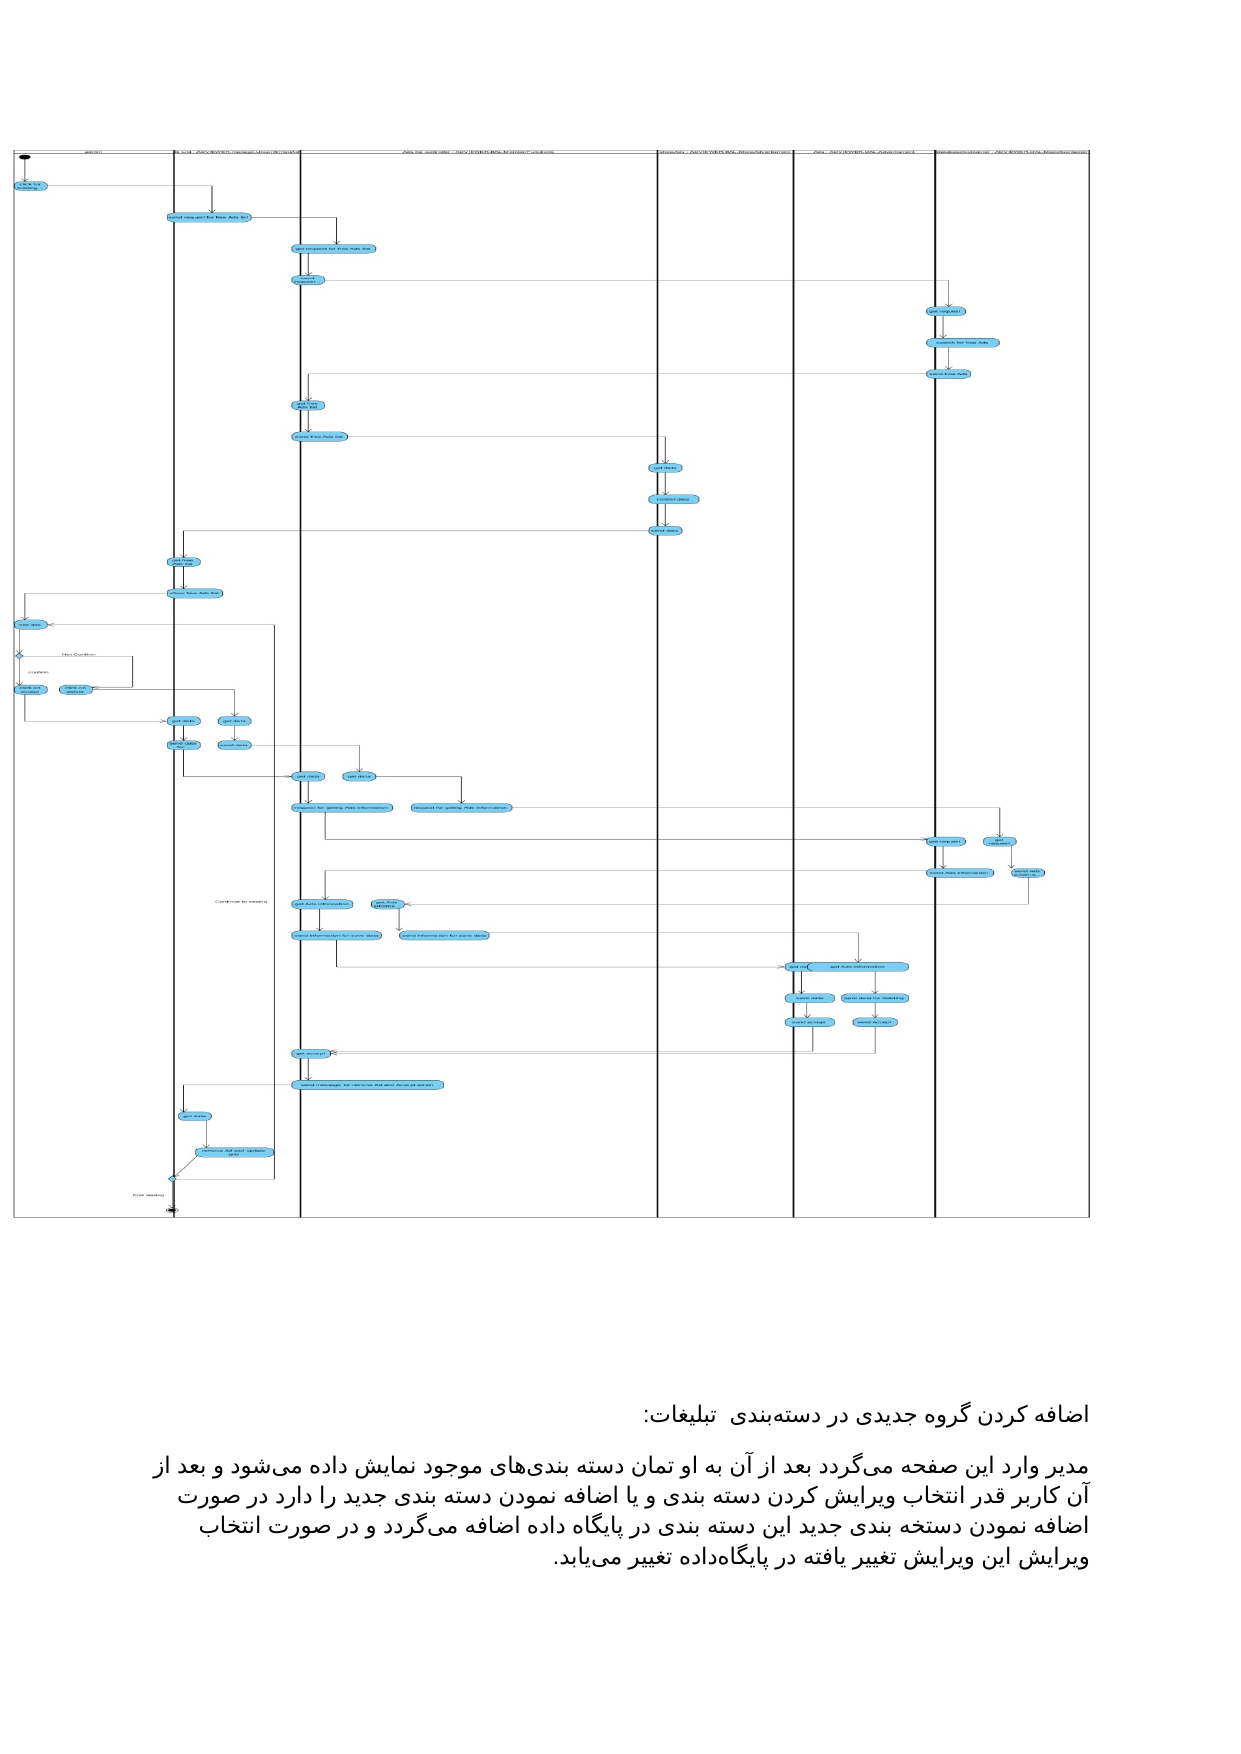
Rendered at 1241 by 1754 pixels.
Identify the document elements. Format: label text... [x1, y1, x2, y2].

text مدیر وارد این صفحه می‌گردد بعد از آن به او تمان دسته بندی‌های موجود نمایش داده می‌شود و بعد از آن کاربر قدر انتخاب ویرایش کردن دسته بندی و یا اضافه نمودن دسته بندی جدید را دارد در صورت اضافه نمودن دستخه بندی جدید این دسته بندی در پایگاه داده اضافه می‌گردد و در صورت انتخاب ویرایش این ویرایش تغییر یافته در پایگاه‌داده تغییر می‌یابد. [150, 1452, 1090, 1569]
text اضافه کردن گروه جدیدی در دسته‌بندی تبلیغات: [150, 1401, 1090, 1427]
picture [13, 150, 1091, 1218]
